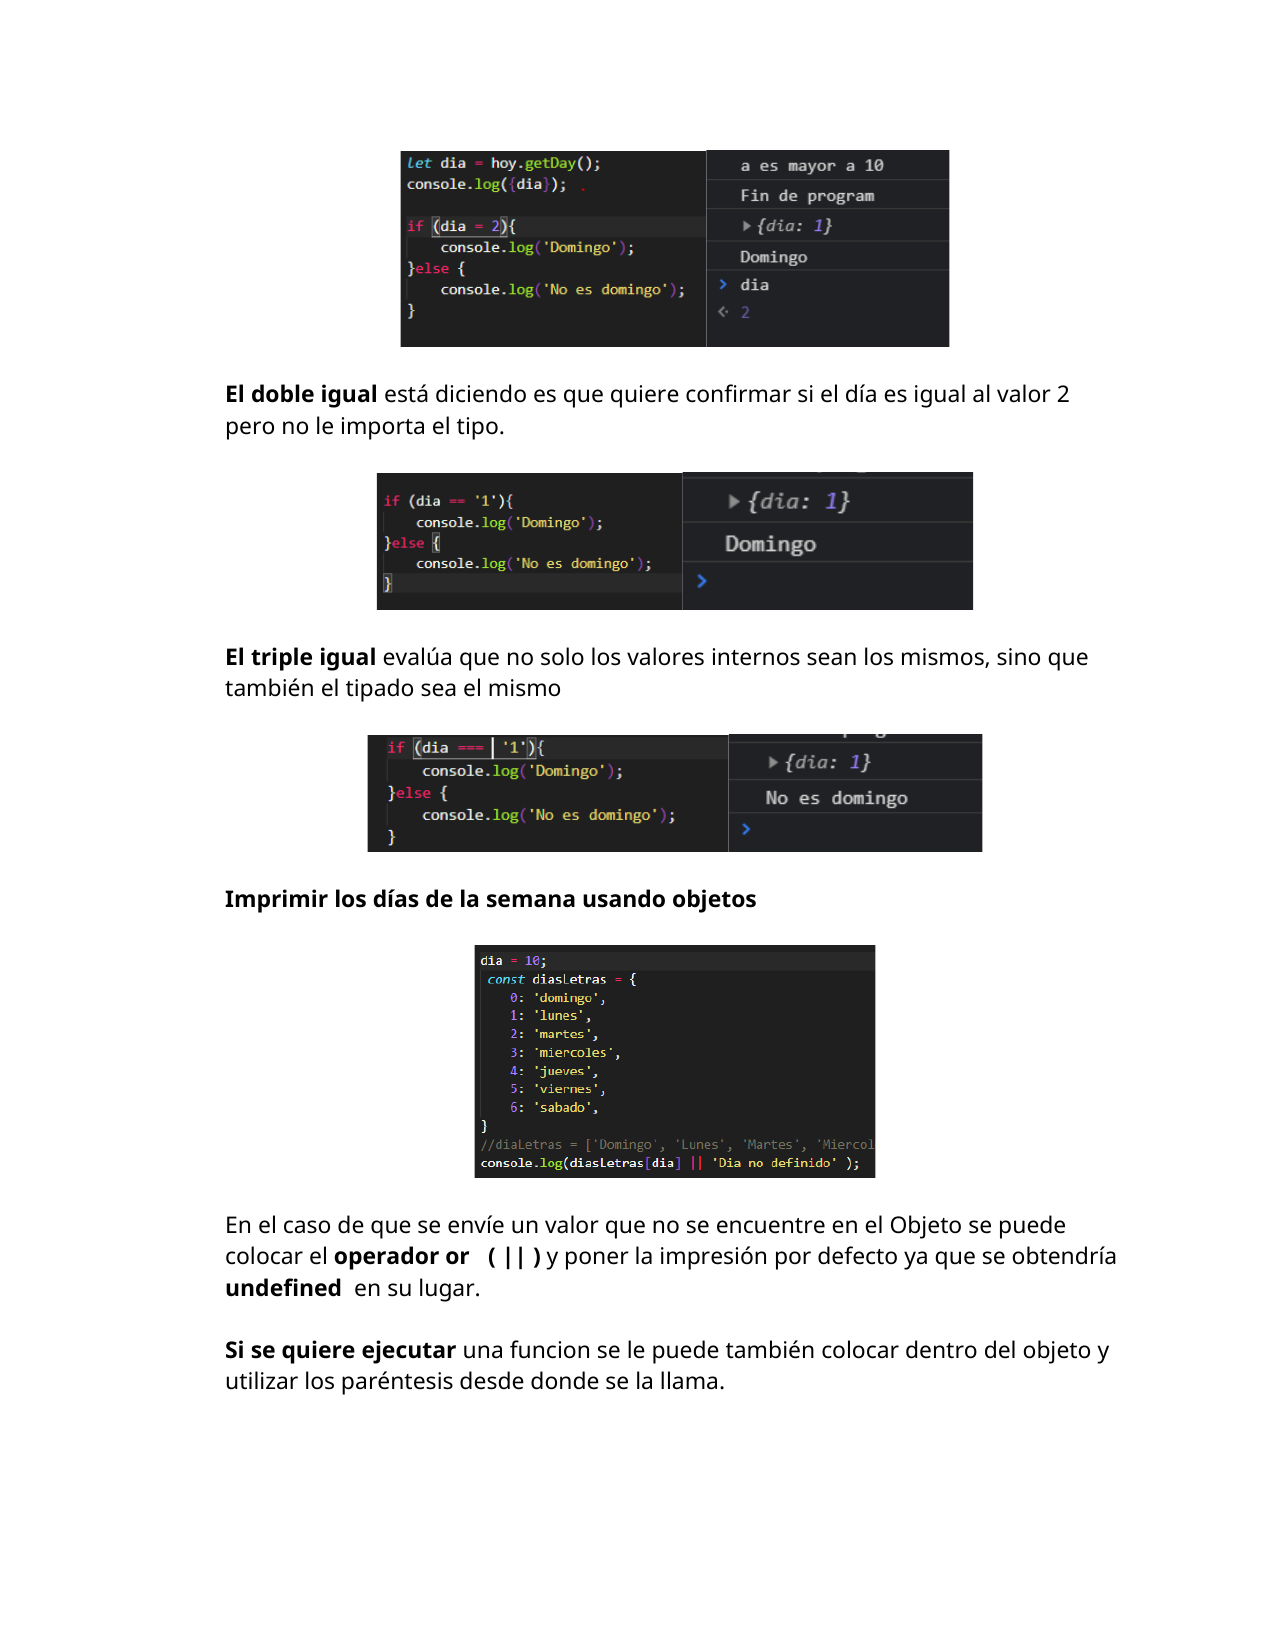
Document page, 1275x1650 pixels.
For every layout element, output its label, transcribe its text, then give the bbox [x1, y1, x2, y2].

text Si se quiere ejecutar una funcion se le puede también colocar dentro del objeto y utilizar los paréntesis desde donde se la llama. [225, 1334, 1125, 1397]
picture [400, 150, 950, 347]
picture [474, 945, 876, 1178]
text El doble igual está diciendo es que quiere confirmar si el día es igual al valor 2 pero no le importa el tipo. [225, 378, 1125, 441]
text El triple igual evalúa que no solo los valores internos sean los mismos, sino que también el tipado sea el mismo [225, 641, 1125, 703]
text Imprimir los días de la semana usando objetos [225, 883, 1125, 914]
picture [376, 472, 974, 610]
text En el caso de que se envíe un valor que no se encuentre en el Objeto se puede colocar el operador or ( || ) y poner la impresión por defecto ya que se obtendría undefined en su lugar. [225, 1209, 1125, 1303]
picture [367, 734, 983, 852]
